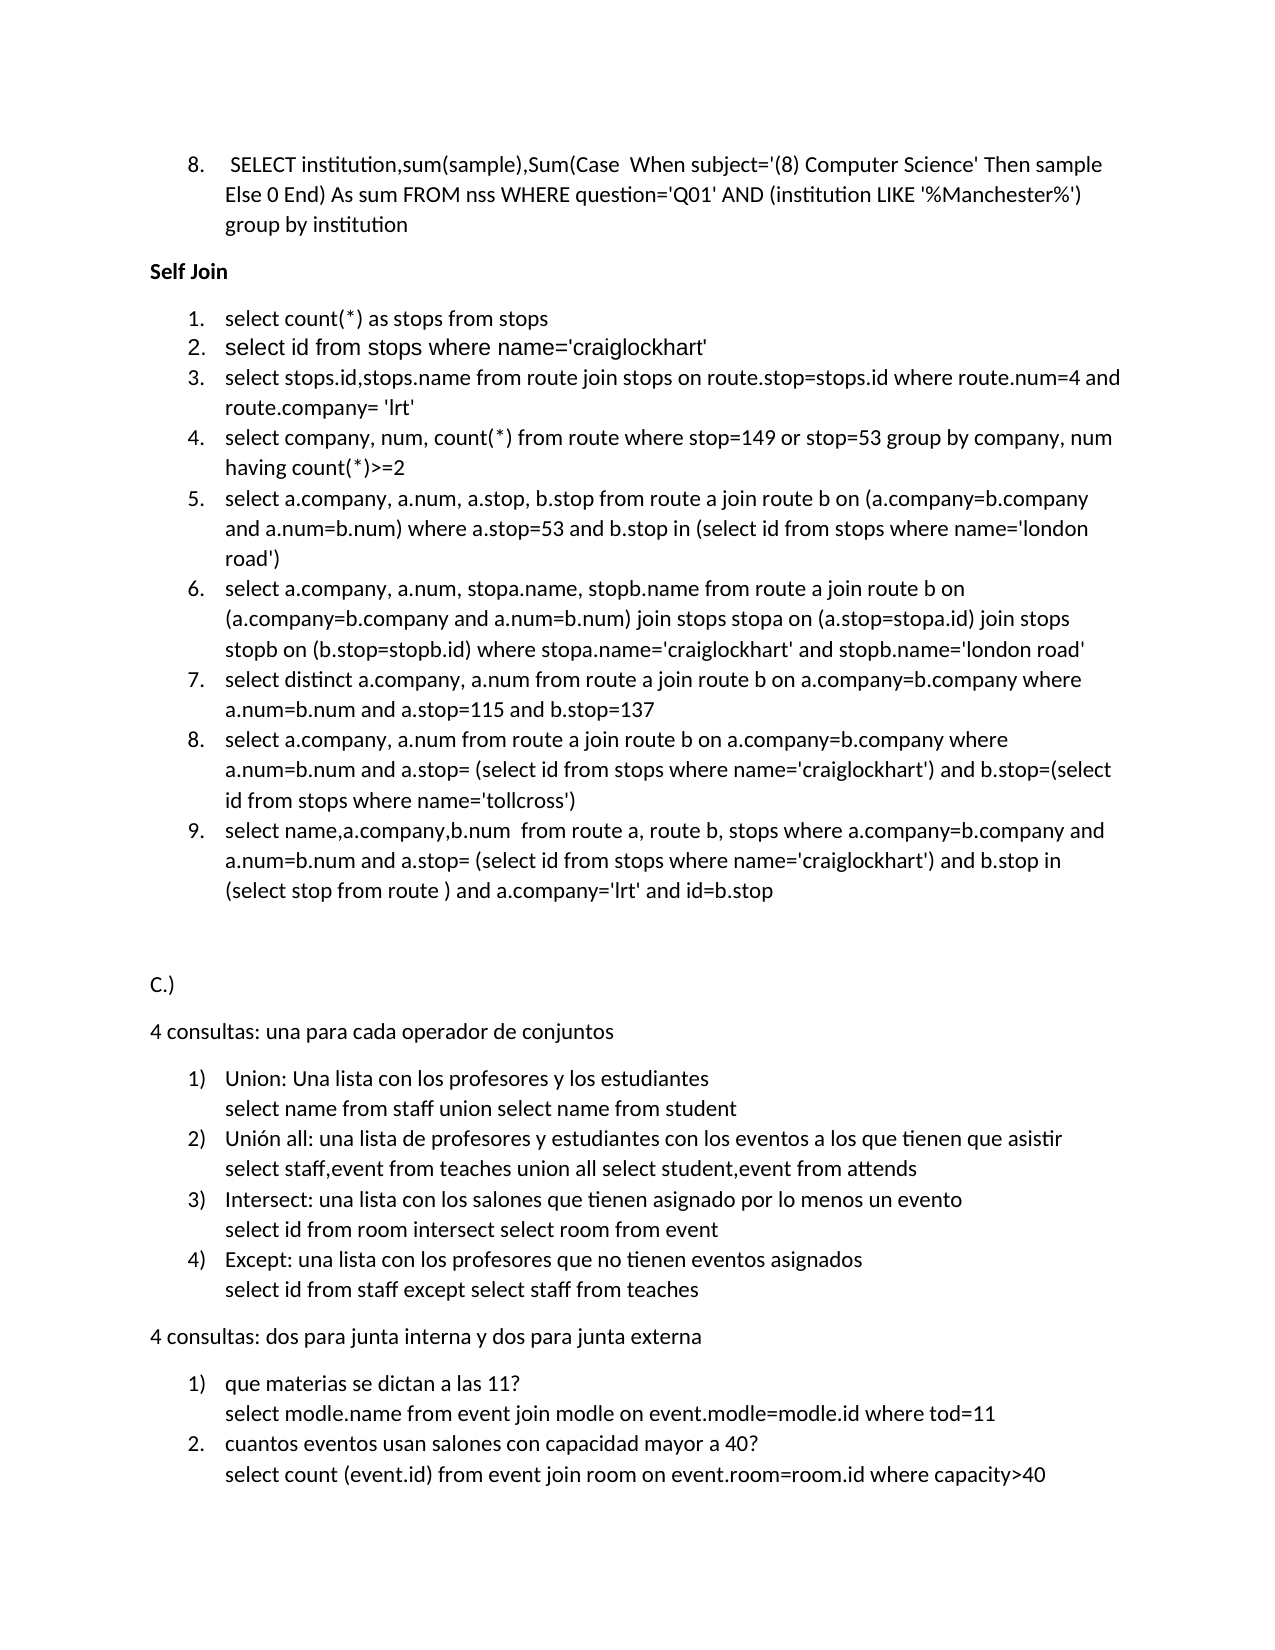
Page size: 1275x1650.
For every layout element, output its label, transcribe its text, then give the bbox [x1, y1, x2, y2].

list select distinct a.company, a.num from route a join route b on a.company=b.company where a.num=b.num and a.stop=115 and b.stop=137 [187, 665, 1125, 723]
list select modle.name from event join modle on event.modle=modle.id where tod=11 [225, 1399, 1125, 1427]
list select id from stops where name='craiglockhart' [187, 334, 1125, 361]
list que materias se dictan a las 11? [187, 1369, 1125, 1397]
text 4 consultas: dos para junta interna y dos para junta externa [150, 1322, 1125, 1350]
list select count (event.id) from event join room on event.room=room.id where capacity>40 [225, 1460, 1125, 1488]
list Intersect: una lista con los salones que tienen asignado por lo menos un evento [187, 1185, 1125, 1213]
list select id from staff except select staff from teaches [225, 1275, 1125, 1303]
list select a.company, a.num, stopa.name, stopb.name from route a join route b on (a.company=b.company and a.num=b.num) join stops stopa on (a.stop=stopa.id) join stops stopb on (b.stop=stopb.id) where stopa.name='craiglockhart' and stopb.name='london road' [187, 574, 1125, 663]
list select a.company, a.num from route a join route b on a.company=b.company where a.num=b.num and a.stop= (select id from stops where name='craiglockhart') and b.stop=(select id from stops where name='tollcross') [187, 725, 1125, 814]
list SELECT institution,sum(sample),Sum(Case When subject='(8) Computer Science' Then sample Else 0 End) As sum FROM nss WHERE question='Q01' AND (institution LIKE '%Manchester%') group by institution [187, 150, 1125, 238]
list Unión all: una lista de profesores y estudiantes con los eventos a los que tienen que asistir [187, 1124, 1125, 1152]
list Except: una lista con los profesores que no tienen eventos asignados [187, 1245, 1125, 1273]
list select a.company, a.num, a.stop, b.stop from route a join route b on (a.company=b.company and a.num=b.num) where a.stop=53 and b.stop in (select id from stops where name='london road') [187, 484, 1125, 572]
list select name,a.company,b.num from route a, route b, stops where a.company=b.company and a.num=b.num and a.stop= (select id from stops where name='craiglockhart') and b.stop in (select stop from route ) and a.company='lrt' and id=b.stop [187, 816, 1125, 904]
text 4 consultas: una para cada operador de conjuntos [150, 1017, 1125, 1045]
list select name from staff union select name from student [225, 1094, 1125, 1122]
text Self Join [150, 257, 1125, 285]
list cuantos eventos usan salones con capacidad mayor a 40? [187, 1429, 1125, 1457]
list select count(*) as stops from stops [187, 304, 1125, 332]
list Union: Una lista con los profesores y los estudiantes [187, 1064, 1125, 1092]
list select company, num, count(*) from route where stop=149 or stop=53 group by company, num having count(*)>=2 [187, 423, 1125, 481]
list select staff,event from teaches union all select student,event from attends [225, 1154, 1125, 1182]
text C.) [150, 970, 1125, 998]
list select stops.id,stops.name from route join stops on route.stop=stops.id where route.num=4 and route.company= 'lrt' [187, 363, 1125, 421]
list select id from room intersect select room from event [225, 1215, 1125, 1243]
